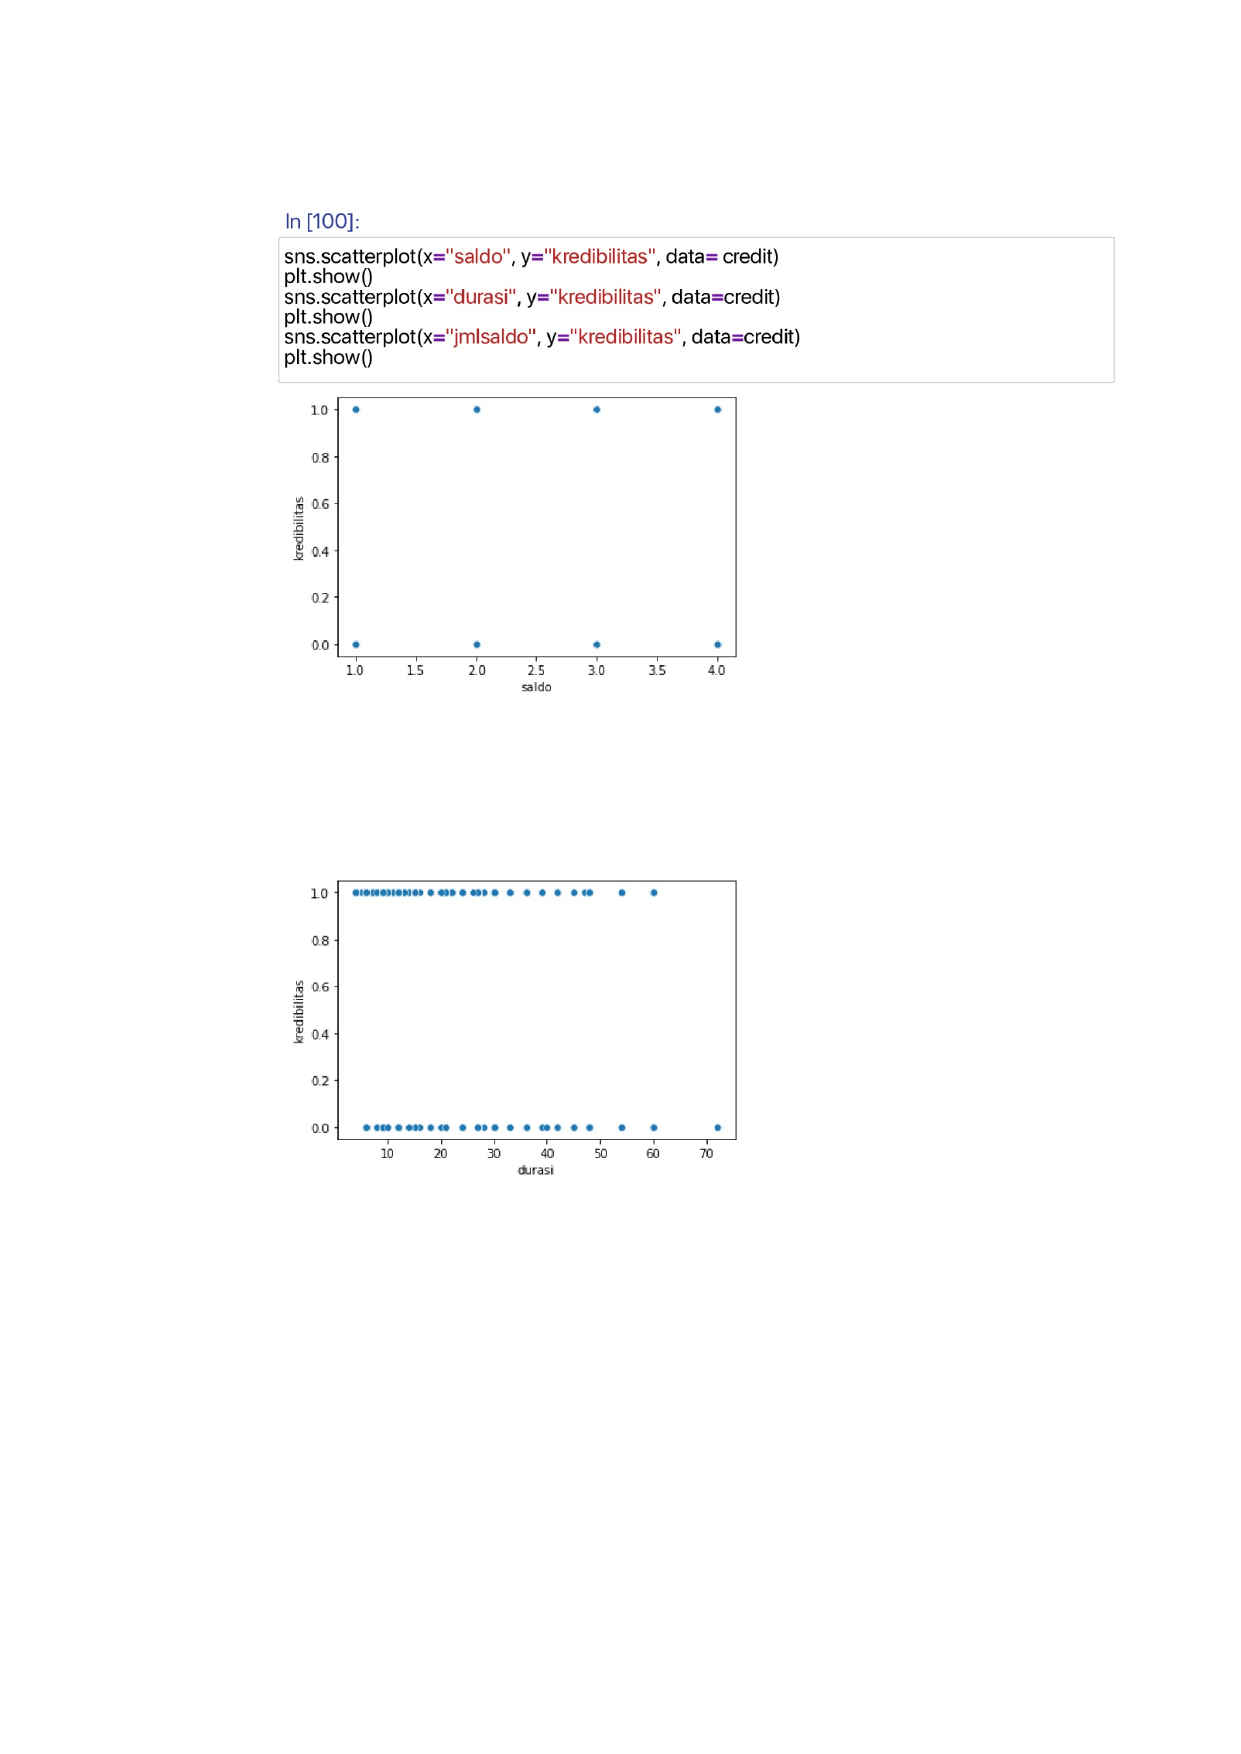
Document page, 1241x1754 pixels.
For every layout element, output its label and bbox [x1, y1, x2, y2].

picture [225, 150, 1166, 1481]
